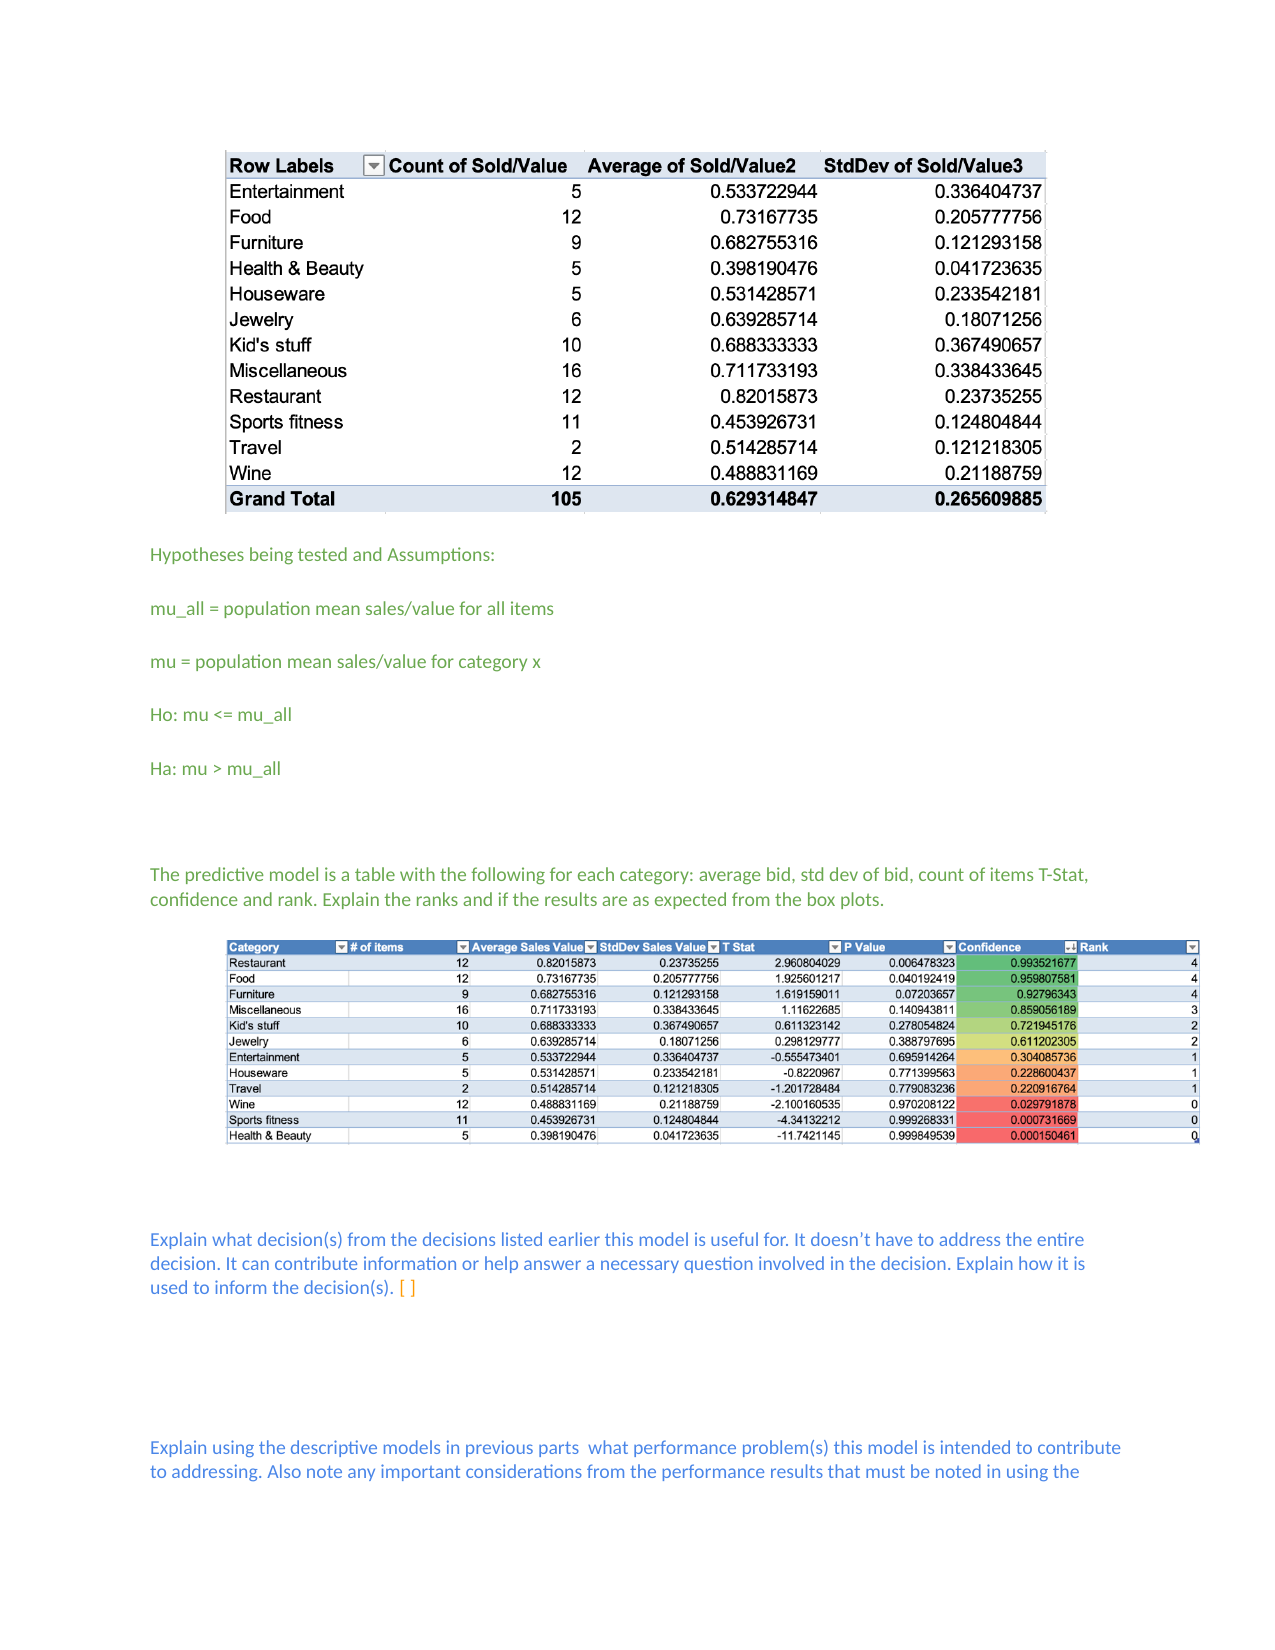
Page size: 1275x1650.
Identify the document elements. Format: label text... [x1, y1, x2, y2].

text mu = population mean sales/value for category x [150, 649, 1125, 673]
text Ho: mu <= mu_all [150, 702, 1125, 727]
picture [225, 150, 1048, 514]
text mu_all = population mean sales/value for all items [150, 596, 1125, 620]
picture [225, 940, 1200, 1145]
text Explain what decision(s) from the decisions listed earlier this model is useful for. It doesn’t have to address the entire decision. It can contribute information or help answer a necessary question involved in the decision. Explain how it is used to inform the decision(s). [ ] [150, 1227, 1125, 1299]
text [150, 1435, 1125, 1483]
text Ha: mu > mu_all [150, 756, 1125, 780]
text Hypotheses being tested and Assumptions: [150, 542, 1125, 567]
text The predictive model is a table with the following for each category: average bid, std dev of bid, count of items T-Stat, confidence and rank. Explain the ranks and if the results are as expected from the box plots. [150, 862, 1125, 911]
